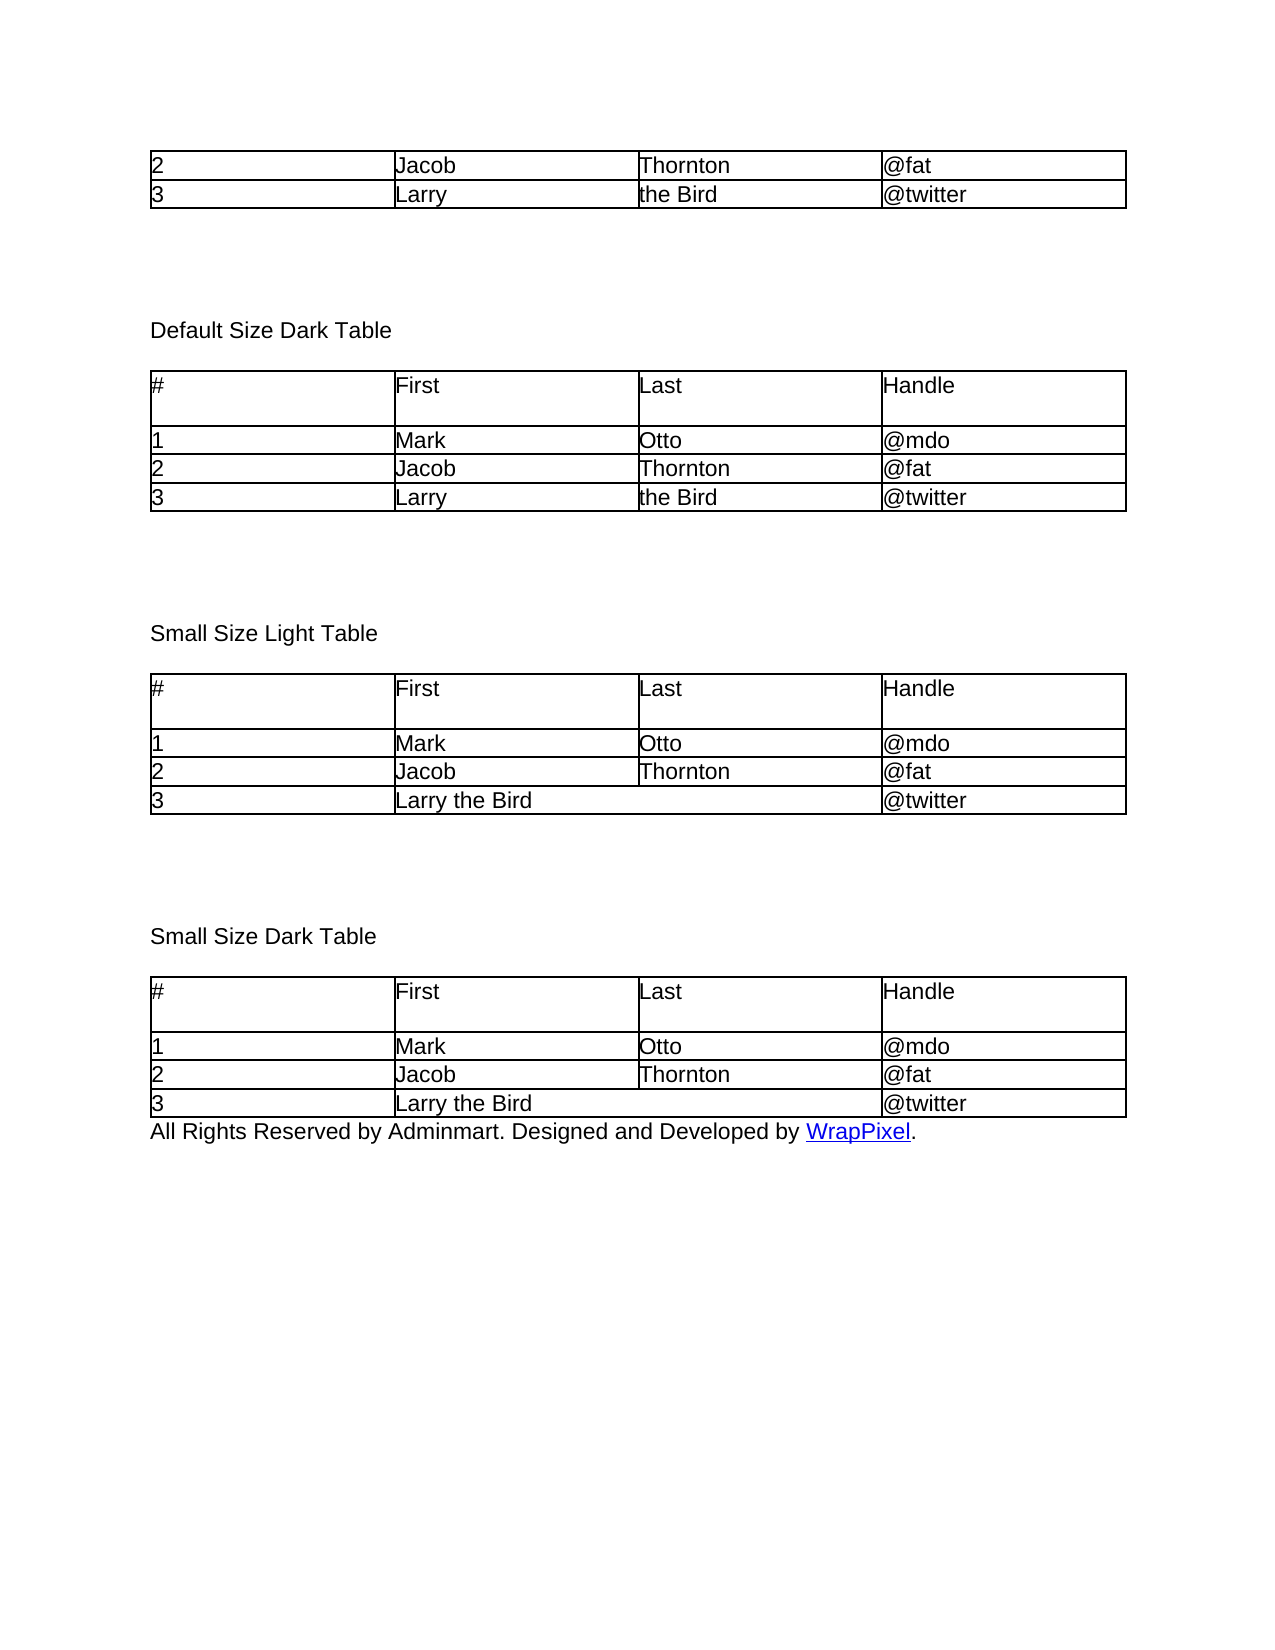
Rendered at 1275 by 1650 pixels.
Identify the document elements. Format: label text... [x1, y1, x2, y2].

table_cell the Bird [640, 484, 881, 510]
table_cell 3 [152, 1090, 394, 1116]
table_cell Jacob [396, 152, 638, 178]
table_cell @mdo [883, 730, 1125, 756]
table_header Last [640, 372, 881, 425]
table_cell 1 [152, 427, 394, 453]
table_cell @mdo [883, 427, 1125, 453]
table_cell 2 [152, 1061, 394, 1088]
table_cell Otto [640, 730, 881, 756]
table_cell Mark [396, 1033, 638, 1059]
table_cell Thornton [640, 152, 881, 178]
table_cell 3 [152, 484, 394, 510]
table_header Last [640, 675, 881, 728]
table_header First [396, 372, 638, 425]
table_header # [152, 675, 394, 728]
table_header First [396, 978, 638, 1031]
text Small Size Dark Table [150, 923, 1125, 949]
text Default Size Dark Table [150, 317, 1125, 343]
table_cell the Bird [640, 181, 881, 207]
table_header Last [640, 978, 881, 1031]
table_header First [396, 675, 638, 728]
table_cell Thornton [640, 758, 881, 785]
table_cell @twitter [883, 1090, 1125, 1116]
table_header Handle [883, 675, 1125, 728]
table_cell @fat [883, 758, 1125, 785]
text Small Size Light Table [150, 620, 1125, 646]
table_header # [152, 978, 394, 1031]
table_cell Mark [396, 730, 638, 756]
table_cell 1 [152, 1033, 394, 1059]
table_cell Jacob [396, 1061, 638, 1088]
table_cell @mdo [883, 1033, 1125, 1059]
table_cell 3 [152, 787, 394, 813]
table_cell Larry the Bird [396, 1090, 881, 1116]
table_header Handle [883, 978, 1125, 1031]
table_cell Larry [396, 181, 638, 207]
table_cell Mark [396, 427, 638, 453]
table_cell 2 [152, 455, 394, 482]
table_cell 1 [152, 730, 394, 756]
table_cell @twitter [883, 484, 1125, 510]
table_cell Larry [396, 484, 638, 510]
table_cell Thornton [640, 455, 881, 482]
table_cell @fat [883, 152, 1125, 178]
table_cell @fat [883, 455, 1125, 482]
table_cell 2 [152, 758, 394, 785]
table_cell 2 [152, 152, 394, 178]
table_cell Otto [640, 427, 881, 453]
table_cell 3 [152, 181, 394, 207]
table_cell Jacob [396, 758, 638, 785]
table_header Handle [883, 372, 1125, 425]
table_header # [152, 372, 394, 425]
table_cell Jacob [396, 455, 638, 482]
table_cell @twitter [883, 181, 1125, 207]
table_cell Otto [640, 1033, 881, 1059]
table_cell Thornton [640, 1061, 881, 1088]
table_cell Larry the Bird [396, 787, 881, 813]
text All Rights Reserved by Adminmart. Designed and Developed by WrapPixel. [150, 1118, 1125, 1145]
table_cell @fat [883, 1061, 1125, 1088]
table_cell @twitter [883, 787, 1125, 813]
